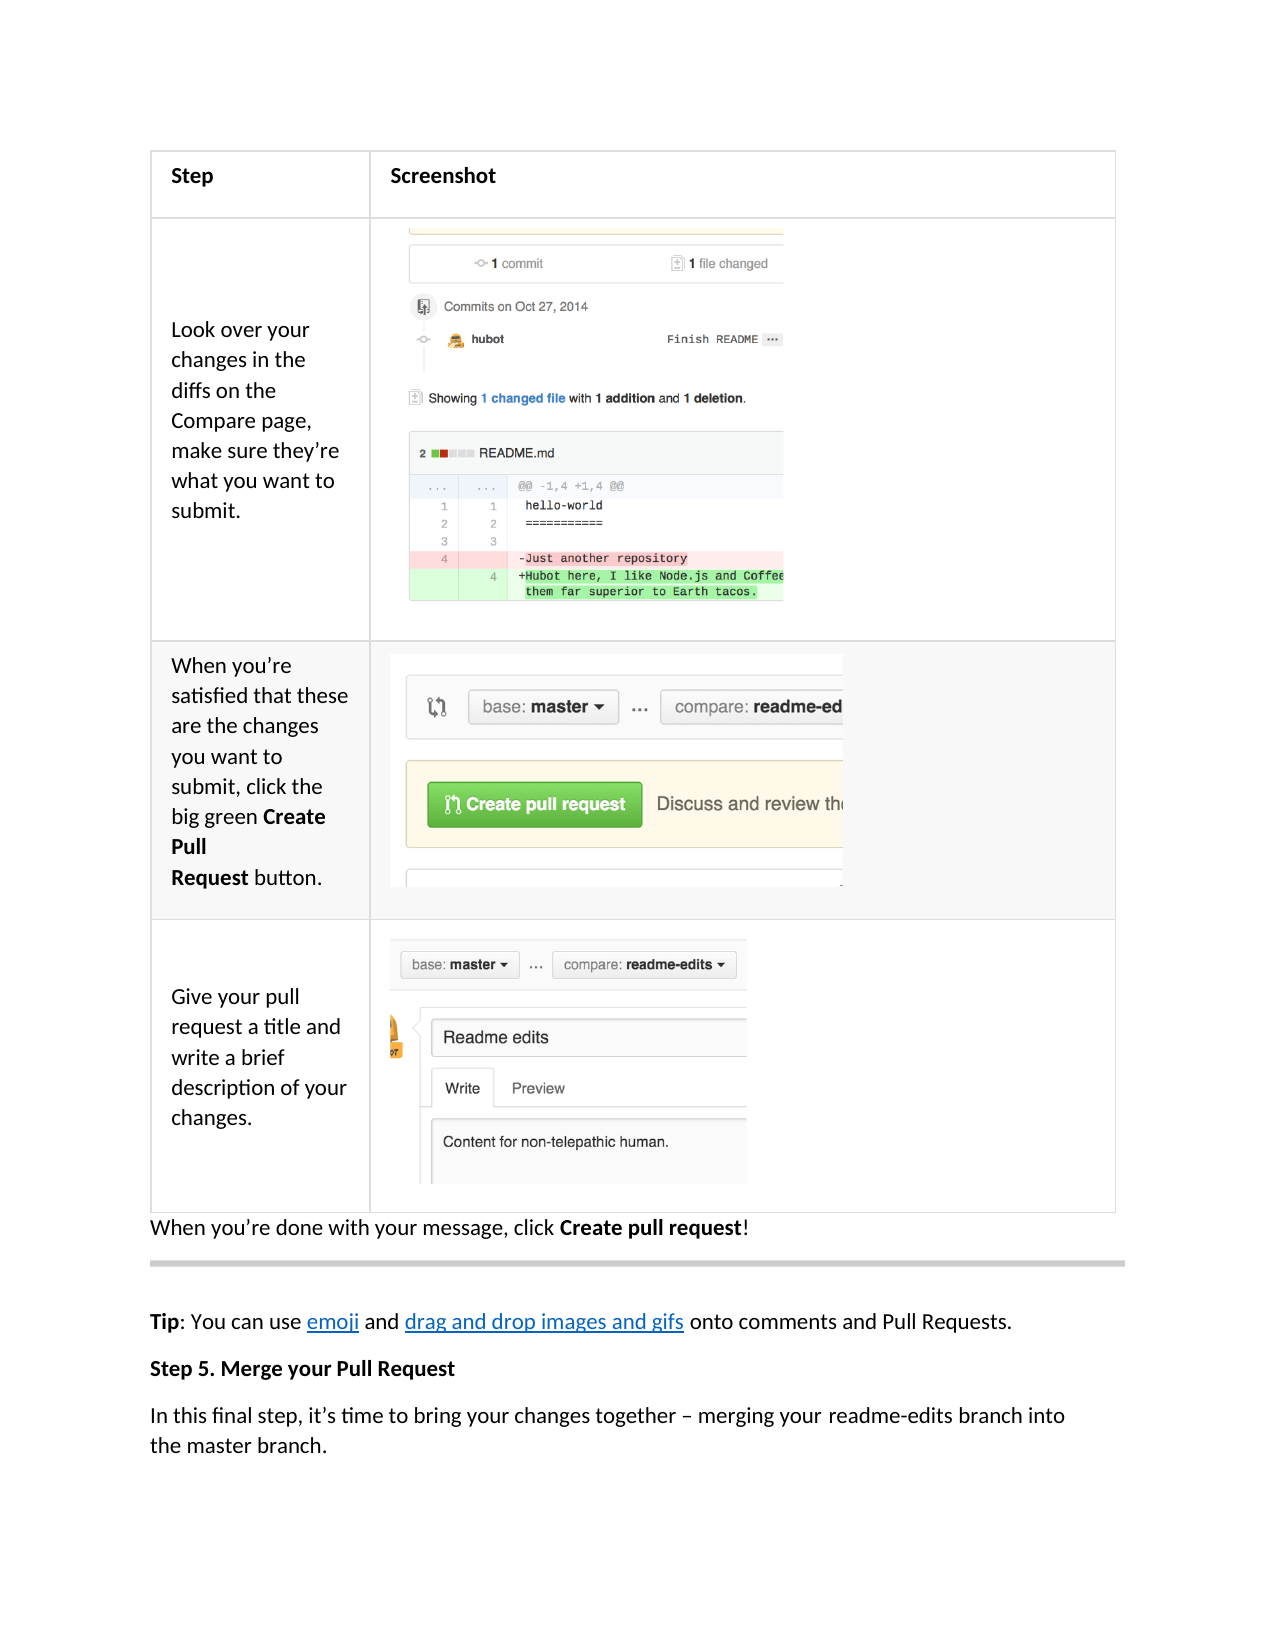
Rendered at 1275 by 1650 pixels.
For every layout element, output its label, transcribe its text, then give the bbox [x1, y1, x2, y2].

table_cell [371, 642, 1115, 919]
text Tip: You can use emoji and drag and drop images and gifs onto comments and Pull Requests. [150, 1307, 1125, 1335]
table_cell When you’re satisfied that these are the changes you want to submit, click the big green Create Pull Request button. [152, 642, 369, 919]
table_cell Look over your changes in the diffs on the Compare page, make sure they’re what you want to submit. [152, 219, 369, 640]
text Step 5. Merge your Pull Request [150, 1354, 1125, 1382]
picture [390, 929, 747, 1184]
picture [390, 228, 784, 612]
table_cell [371, 219, 1115, 640]
table_header Screenshot [371, 152, 1115, 217]
table_cell [371, 920, 1115, 1212]
table_header Step [152, 152, 369, 217]
text When you’re done with your message, click Create pull request! [150, 1213, 1125, 1241]
table_cell Give your pull request a title and write a brief description of your changes. [152, 920, 369, 1212]
text In this final step, it’s time to bring your changes together – merging your readme-edits branch into the master branch. [150, 1401, 1125, 1459]
picture [390, 654, 843, 887]
